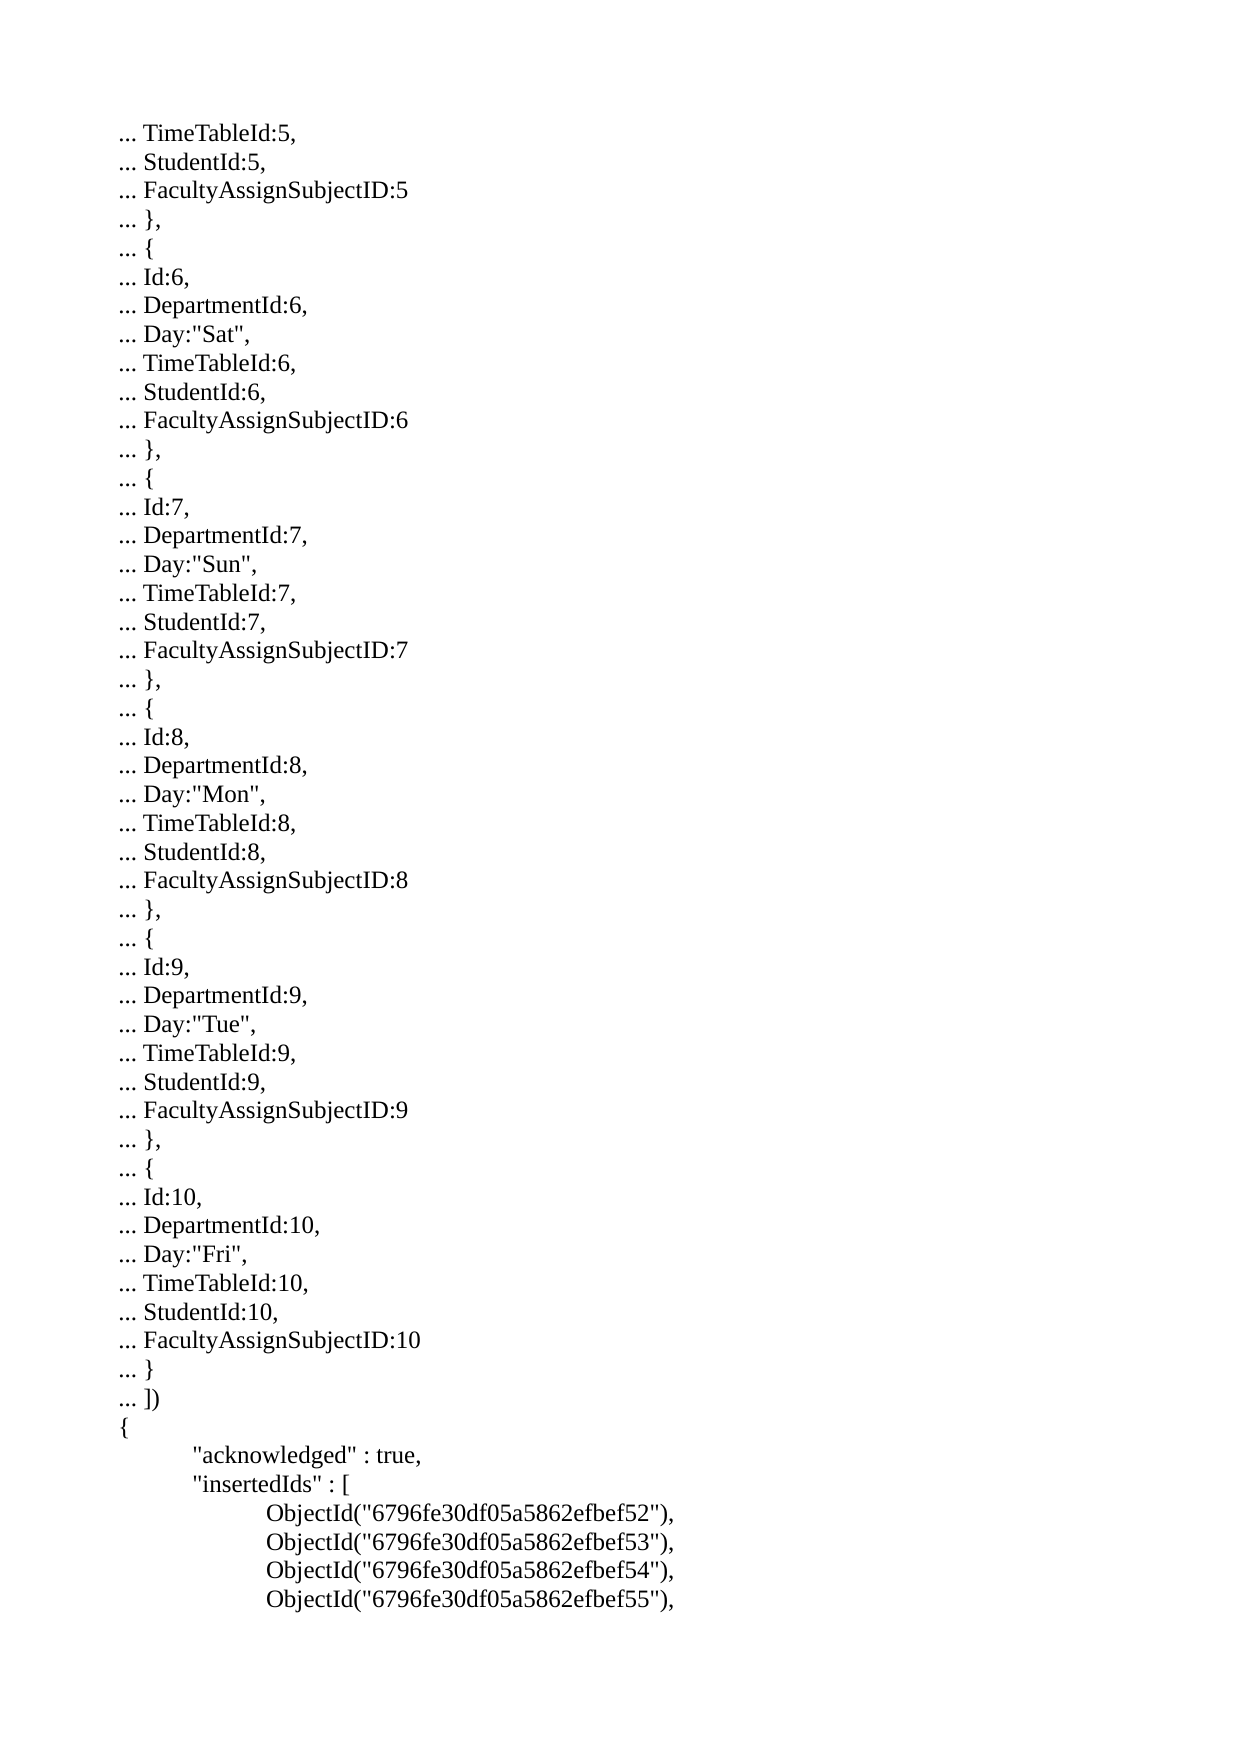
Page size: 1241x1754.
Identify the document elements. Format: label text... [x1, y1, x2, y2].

text ... DepartmentId:8, [118, 751, 1122, 779]
text ... StudentId:5, [118, 147, 1122, 176]
text ... Day:"Sat", [118, 319, 1122, 348]
text ... }, [118, 664, 1122, 693]
text ... { [118, 923, 1122, 952]
text ... FacultyAssignSubjectID:8 [118, 866, 1122, 894]
text ... TimeTableId:7, [118, 578, 1122, 607]
text ... TimeTableId:9, [118, 1038, 1122, 1067]
text ... FacultyAssignSubjectID:10 [118, 1326, 1122, 1354]
text ... Day:"Tue", [118, 1009, 1122, 1038]
text ObjectId("6796fe30df05a5862efbef55"), [118, 1584, 1122, 1613]
text ... FacultyAssignSubjectID:9 [118, 1096, 1122, 1124]
text ... Day:"Sun", [118, 549, 1122, 578]
text ... Id:8, [118, 722, 1122, 751]
text ... Day:"Mon", [118, 779, 1122, 808]
text ... { [118, 233, 1122, 262]
text ... }, [118, 204, 1122, 233]
text ... DepartmentId:6, [118, 291, 1122, 319]
text ... TimeTableId:5, [118, 118, 1122, 147]
text ... StudentId:7, [118, 607, 1122, 636]
text ObjectId("6796fe30df05a5862efbef53"), [118, 1527, 1122, 1556]
text ... FacultyAssignSubjectID:6 [118, 406, 1122, 434]
text ... DepartmentId:10, [118, 1211, 1122, 1239]
text ... Id:6, [118, 262, 1122, 291]
text "insertedIds" : [ [118, 1469, 1122, 1498]
text ... Day:"Fri", [118, 1239, 1122, 1268]
text ... { [118, 463, 1122, 492]
text ... }, [118, 434, 1122, 463]
text ObjectId("6796fe30df05a5862efbef52"), [118, 1498, 1122, 1527]
text ... StudentId:9, [118, 1067, 1122, 1096]
text { [118, 1412, 1122, 1441]
text ... TimeTableId:6, [118, 348, 1122, 377]
text ... FacultyAssignSubjectID:7 [118, 636, 1122, 664]
text ... { [118, 693, 1122, 722]
text ... }, [118, 894, 1122, 923]
text ... TimeTableId:10, [118, 1268, 1122, 1297]
text ... ]) [118, 1383, 1122, 1412]
text ... } [118, 1354, 1122, 1383]
text ... StudentId:6, [118, 377, 1122, 406]
text ... StudentId:10, [118, 1297, 1122, 1326]
text ... }, [118, 1124, 1122, 1153]
text ObjectId("6796fe30df05a5862efbef54"), [118, 1556, 1122, 1584]
text ... Id:10, [118, 1182, 1122, 1211]
text ... DepartmentId:9, [118, 981, 1122, 1009]
text ... FacultyAssignSubjectID:5 [118, 176, 1122, 204]
text "acknowledged" : true, [118, 1441, 1122, 1469]
text ... StudentId:8, [118, 837, 1122, 866]
text ... TimeTableId:8, [118, 808, 1122, 837]
text ... { [118, 1153, 1122, 1182]
text ... DepartmentId:7, [118, 521, 1122, 549]
text ... Id:7, [118, 492, 1122, 521]
text ... Id:9, [118, 952, 1122, 981]
